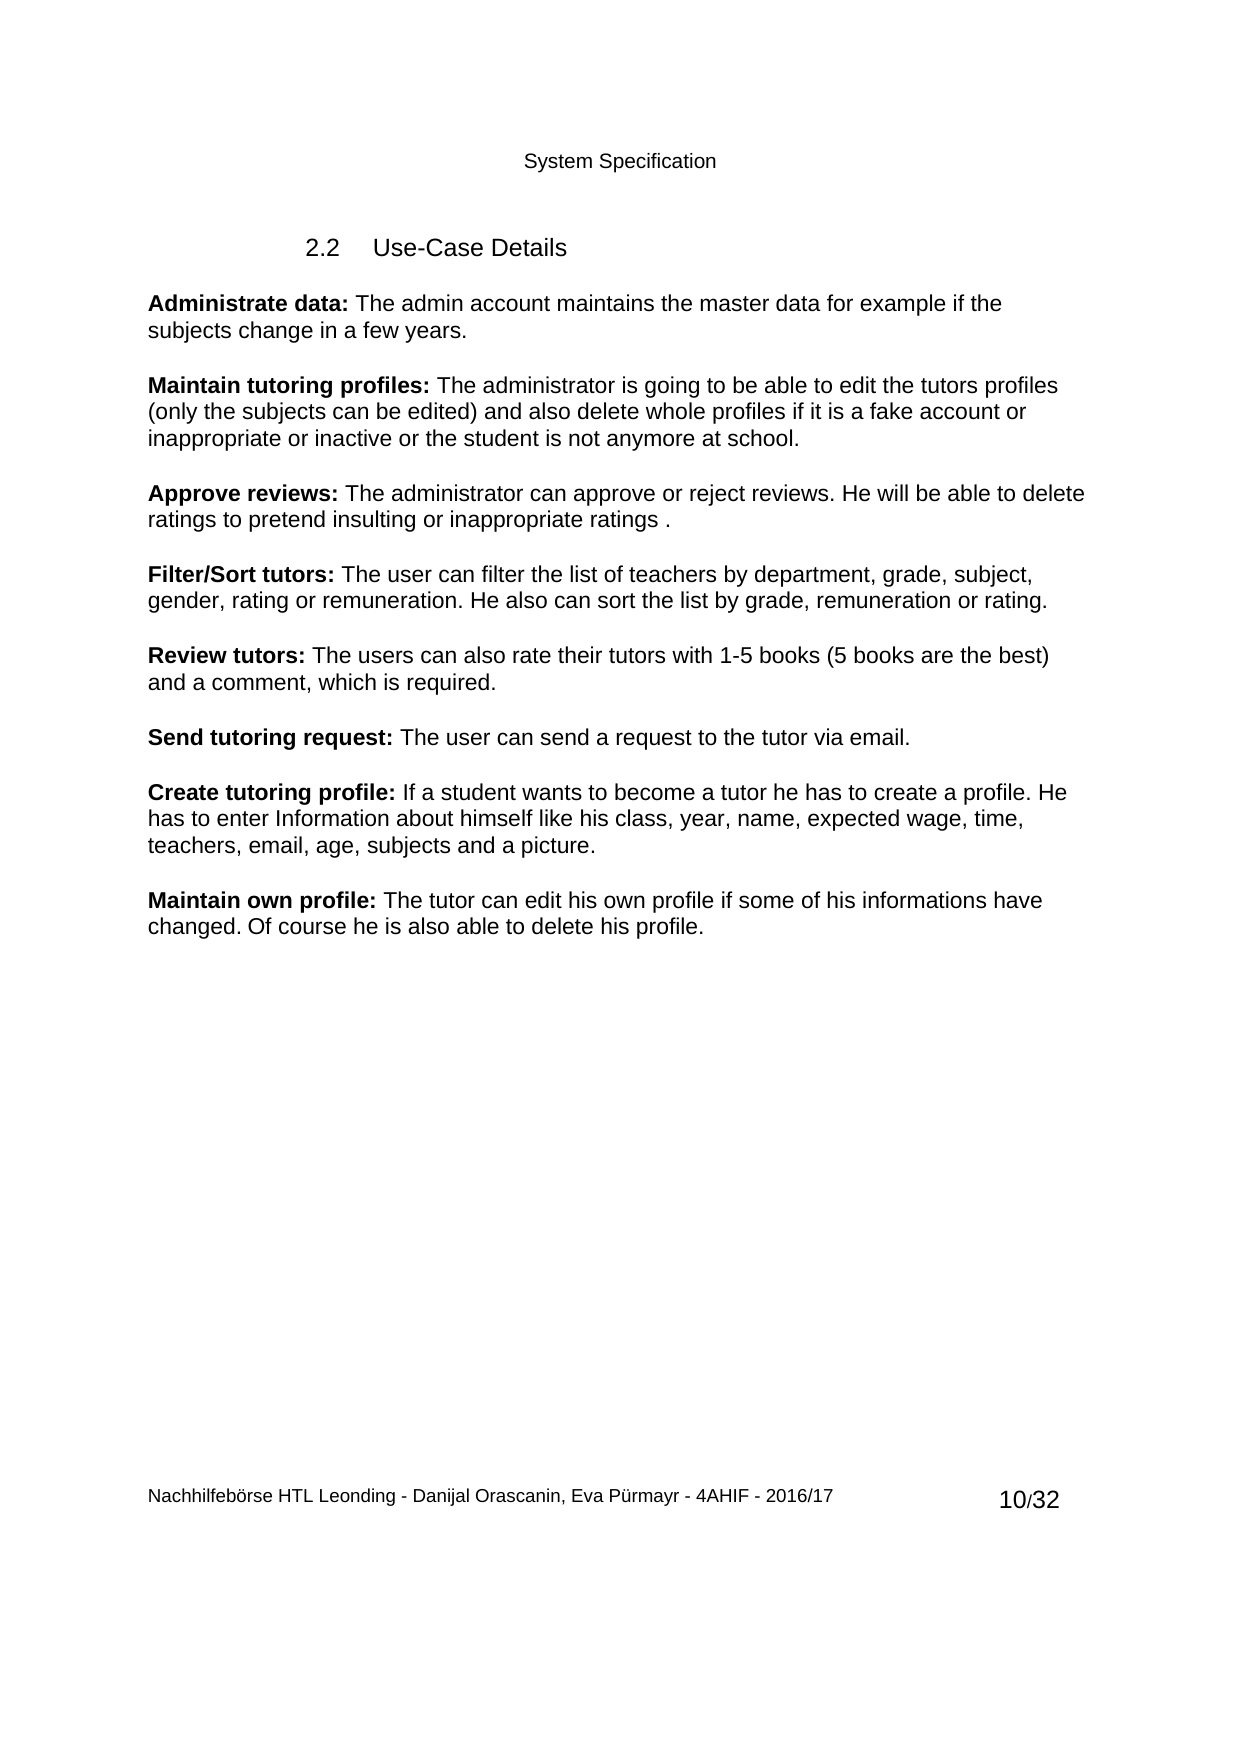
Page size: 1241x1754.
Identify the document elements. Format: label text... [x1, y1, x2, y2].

text Send tutoring request: The user can send a request to the tutor via email. [148, 724, 1092, 750]
list Use-Case Details [208, 233, 1092, 262]
text Filter/Sort tutors: The user can filter the list of teachers by department, grade, subject, gender, rating or remuneration. He also can sort the list by grade, remuneration or rating. [148, 561, 1092, 614]
text Approve reviews: The administrator can approve or reject reviews. He will be able to delete ratings to pretend insulting or inappropriate ratings . [148, 479, 1092, 532]
text Maintain tutoring profiles: The administrator is going to be able to edit the tutors profiles (only the subjects can be edited) and also delete whole profiles if it is a fake account or inappropriate or inactive or the student is not anymore at school. [148, 372, 1092, 451]
text Create tutoring profile: If a student wants to become a tutor he has to create a profile. He has to enter Information about himself like his class, year, name, expected wage, time, teachers, email, age, subjects and a picture. [148, 779, 1092, 858]
text Maintain own profile: The tutor can edit his own profile if some of his informations have changed. Of course he is also able to delete his profile. [148, 887, 1092, 939]
text Review tutors: The users can also rate their tutors with 1-5 books (5 books are the best) and a comment, which is required. [148, 642, 1092, 695]
text Administrate data: The admin account maintains the master data for example if the subjects change in a few years. [148, 290, 1092, 343]
